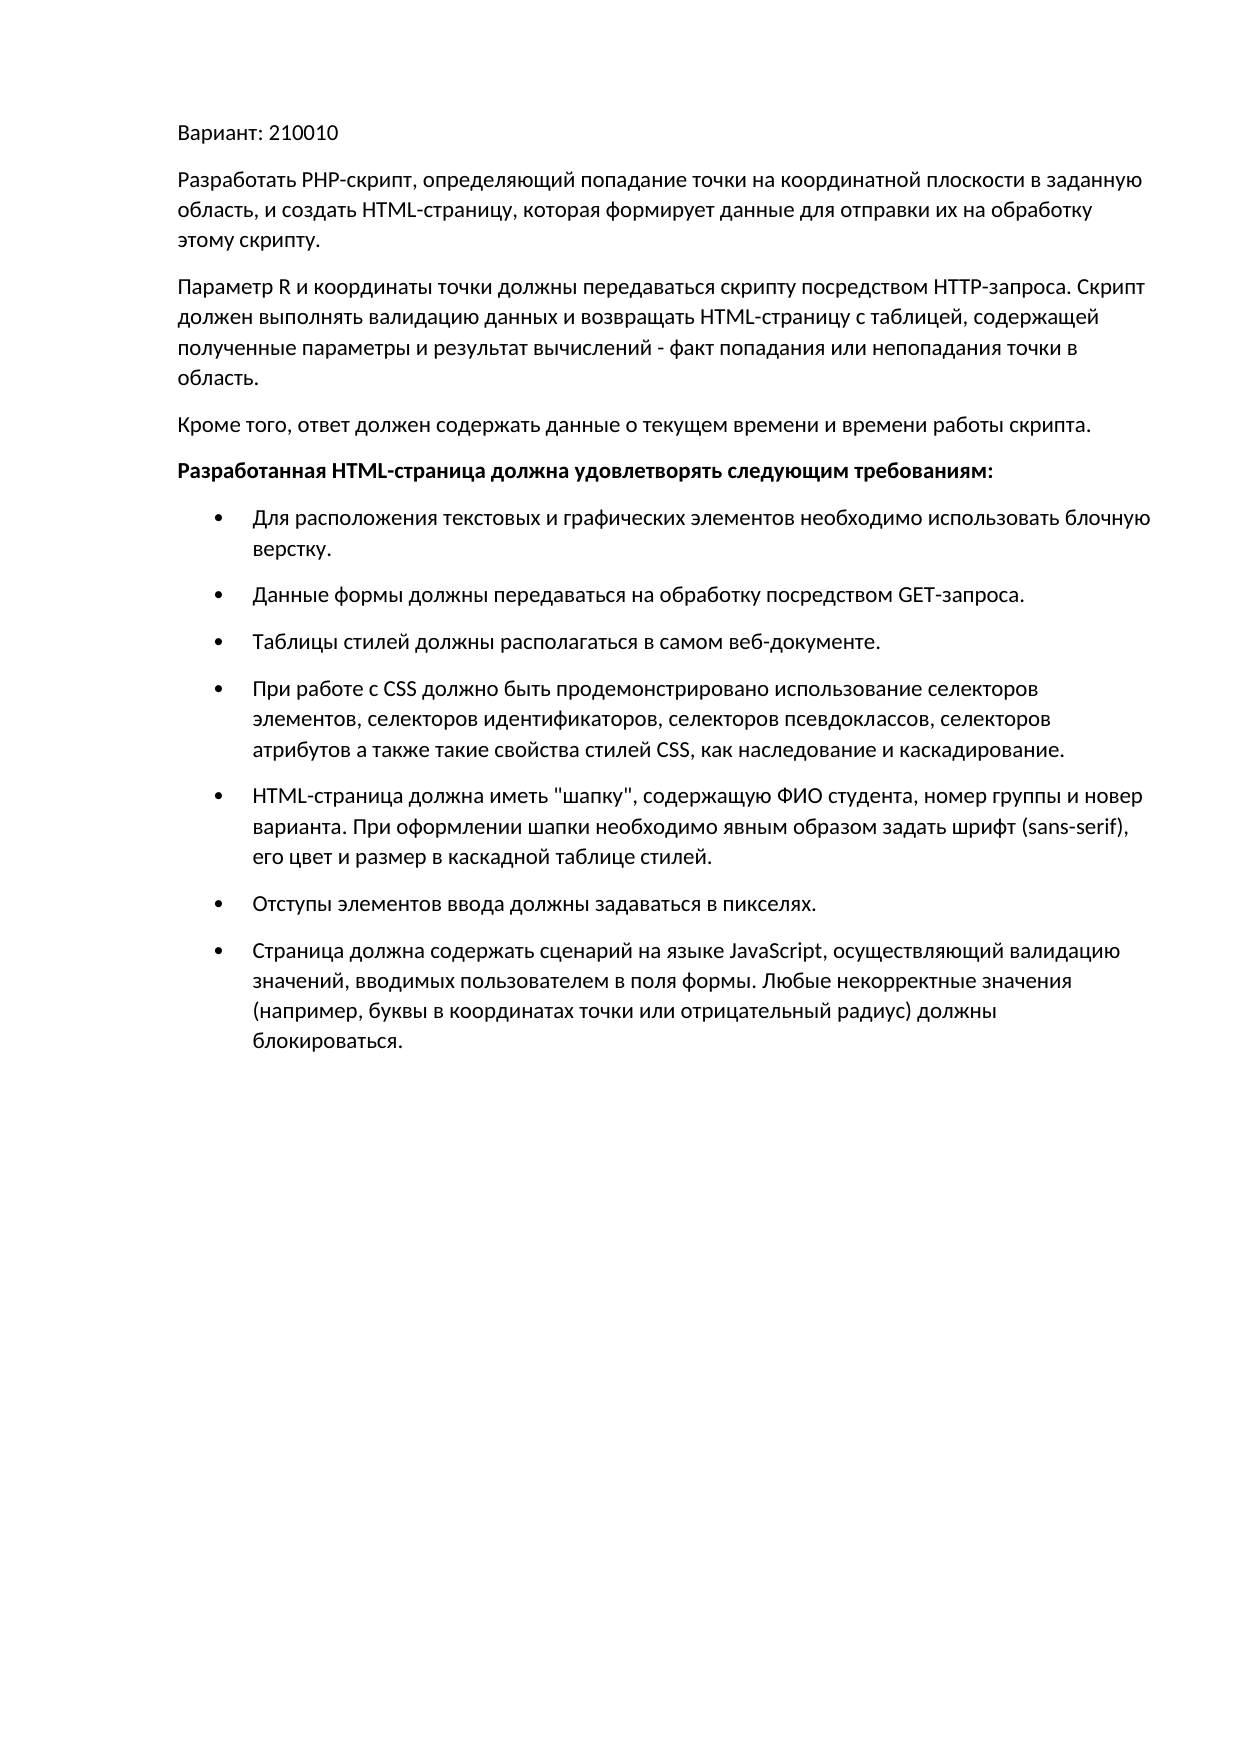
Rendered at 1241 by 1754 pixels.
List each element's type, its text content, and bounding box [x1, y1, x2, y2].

text Кроме того, ответ должен содержать данные о текущем времени и времени работы скрипта. [177, 410, 1152, 438]
list Страница должна содержать сценарий на языке JavaScript, осуществляющий валидацию значений, вводимых пользователем в поля формы. Любые некорректные значения (например, буквы в координатах точки или отрицательный радиус) должны блокироваться. [215, 936, 1152, 1054]
text Разработать PHP-скрипт, определяющий попадание точки на координатной плоскости в заданную область, и создать HTML-страницу, которая формирует данные для отправки их на обработку этому скрипту. [177, 165, 1152, 253]
text Разработанная HTML-страница должна удовлетворять следующим требованиям: [177, 457, 1152, 485]
list HTML-страница должна иметь "шапку", содержащую ФИО студента, номер группы и новер варианта. При оформлении шапки необходимо явным образом задать шрифт (sans-serif), его цвет и размер в каскадной таблице стилей. [215, 782, 1152, 870]
list Для расположения текстовых и графических элементов необходимо использовать блочную верстку. [215, 503, 1152, 562]
list При работе с CSS должно быть продемонстрировано использование селекторов элементов, селекторов идентификаторов, селекторов псевдоклассов, селекторов атрибутов а также такие свойства стилей CSS, как наследование и каскадирование. [215, 674, 1152, 763]
list Данные формы должны передаваться на обработку посредством GET-запроса. [215, 581, 1152, 609]
text Параметр R и координаты точки должны передаваться скрипту посредством HTTP-запроса. Скрипт должен выполнять валидацию данных и возвращать HTML-страницу с таблицей, содержащей полученные параметры и результат вычислений - факт попадания или непопадания точки в область. [177, 272, 1152, 391]
text Вариант: 210010 [177, 118, 1152, 146]
list Таблицы стилей должны располагаться в самом веб-документе. [215, 627, 1152, 656]
list Отступы элементов ввода должны задаваться в пикселях. [215, 889, 1152, 917]
